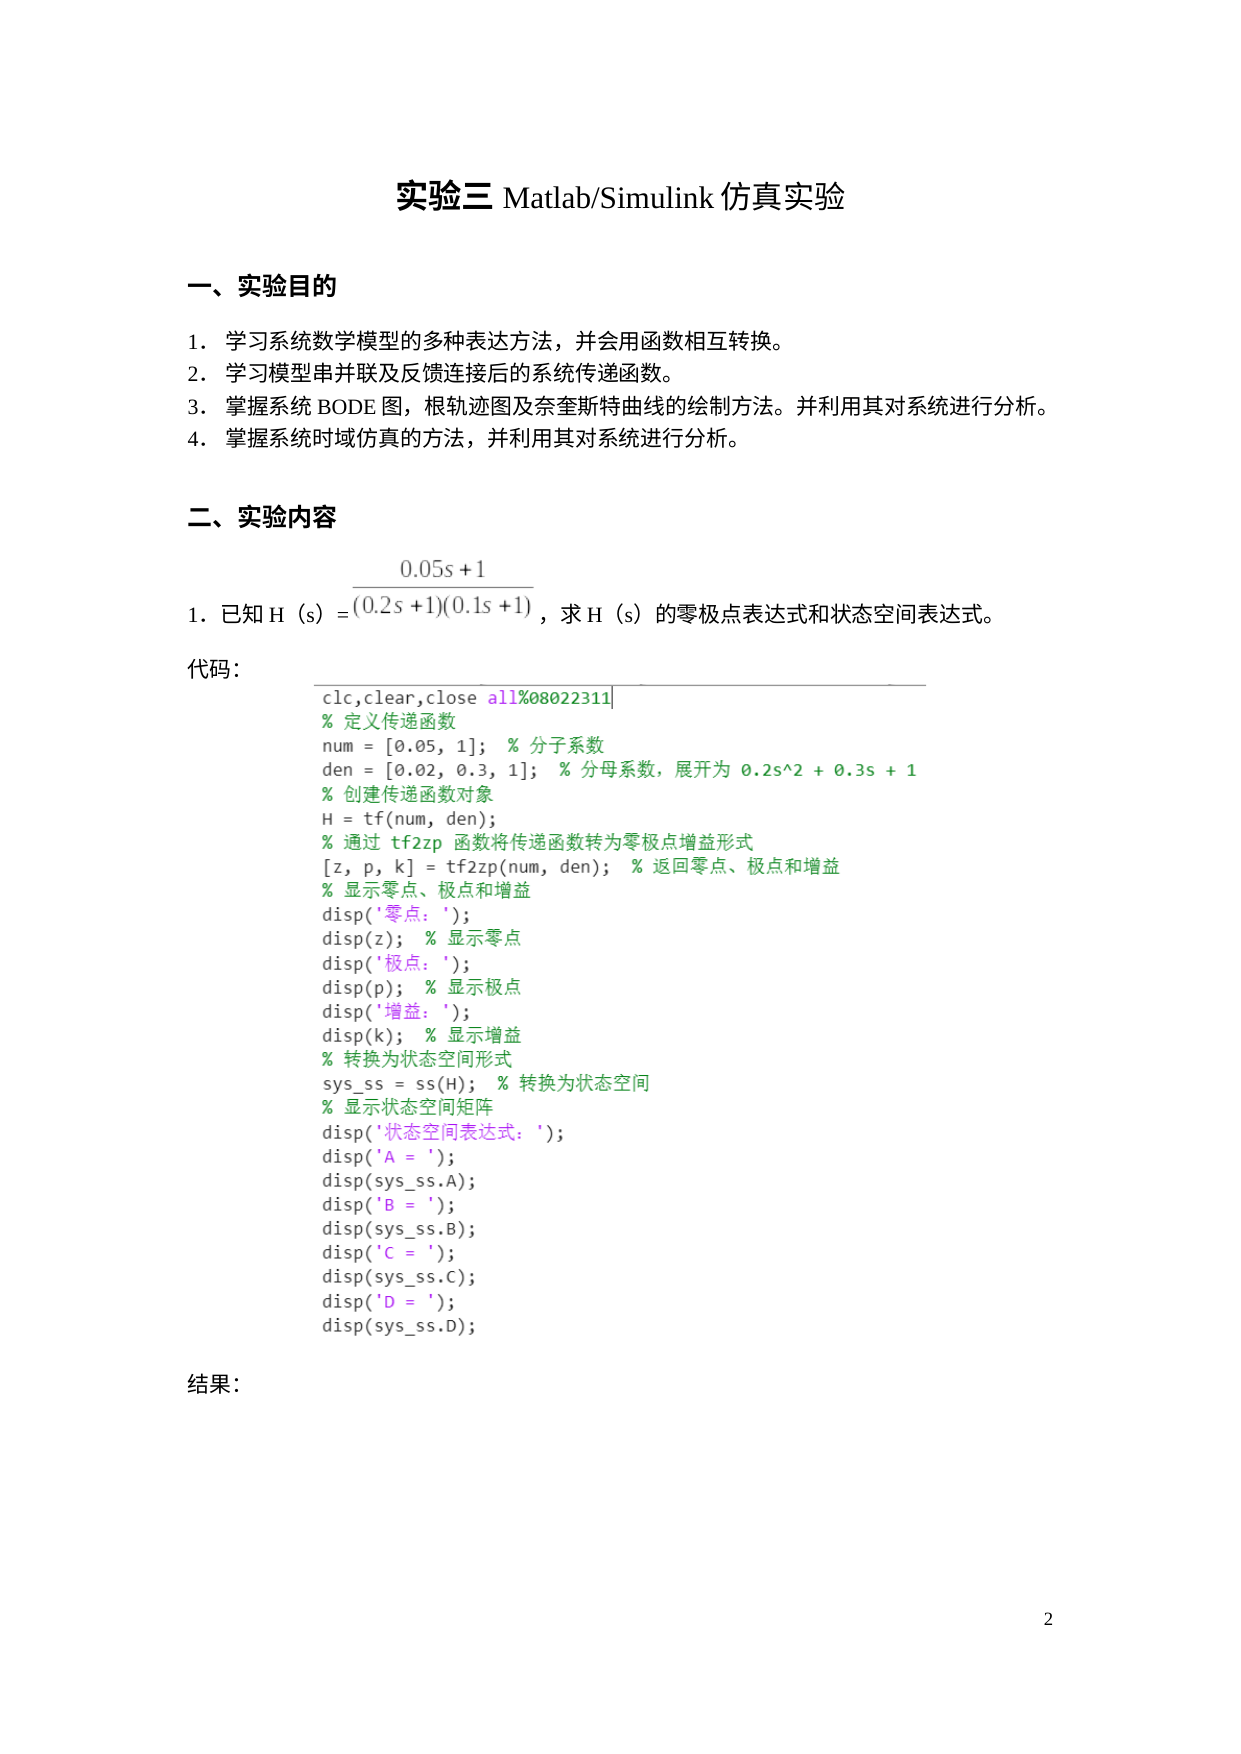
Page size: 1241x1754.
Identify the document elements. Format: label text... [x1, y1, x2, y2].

text 实验三 Matlab/Simulink仿真实验 [187, 162, 1053, 227]
list 学习模型串并联及反馈连接后的系统传递函数。 [187, 356, 1053, 388]
title 一、实验目的 [187, 252, 1053, 317]
text 结果： [187, 1367, 1053, 1399]
list 掌握系统BODE图，根轨迹图及奈奎斯特曲线的绘制方法。并利用其对系统进行分析。 [187, 388, 1053, 421]
title 二、实验内容 [187, 483, 1053, 548]
list 学习系统数学模型的多种表达方法，并会用函数相互转换。 [187, 323, 1053, 356]
text 代码： [187, 652, 1053, 684]
text 1．已知H（s）=，求H（s）的零极点表达式和状态空间表达式。 [187, 554, 1053, 652]
list 掌握系统时域仿真的方法，并利用其对系统进行分析。 [187, 421, 1053, 453]
picture [313, 684, 927, 1343]
